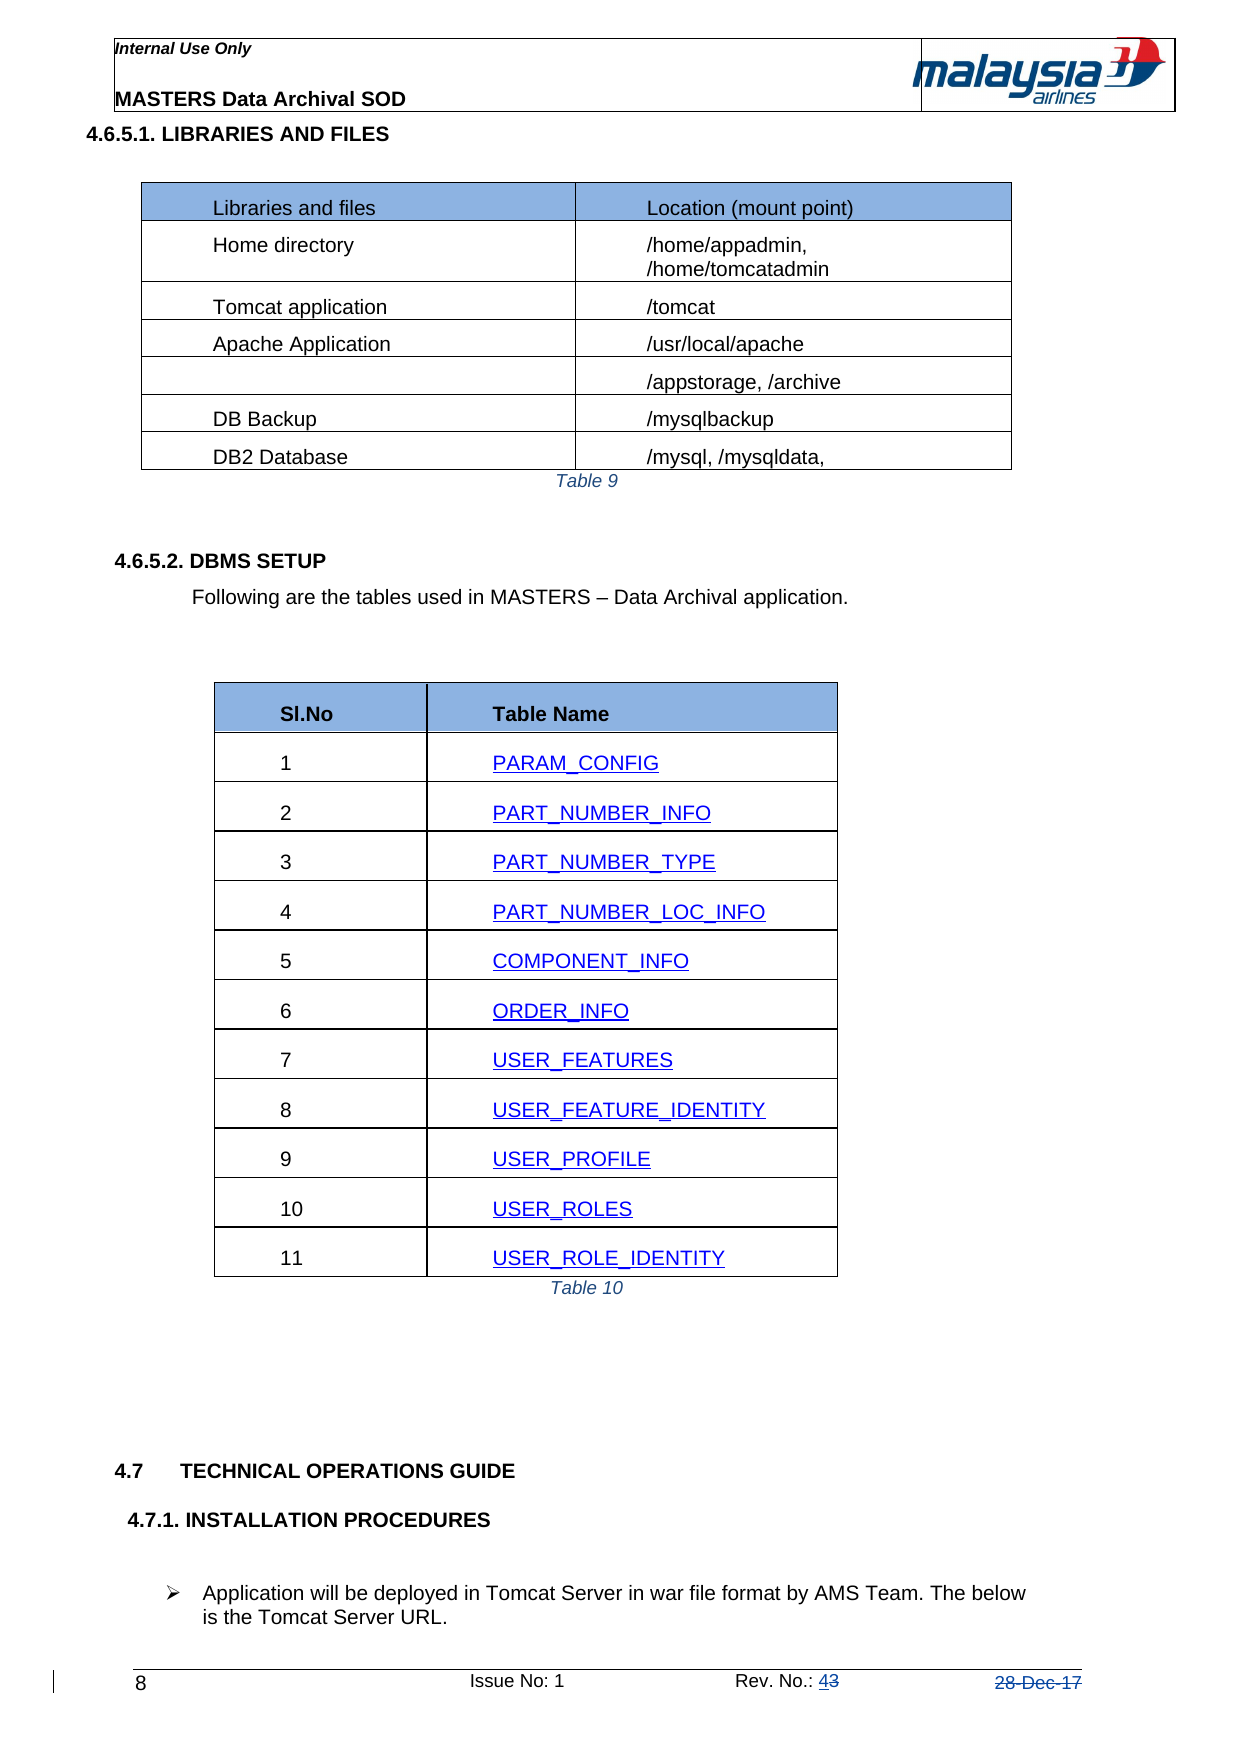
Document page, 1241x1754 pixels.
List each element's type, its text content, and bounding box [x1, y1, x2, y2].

table_cell USER_FEATURES [428, 1030, 837, 1078]
table_cell 2 [215, 782, 426, 830]
table_cell Home directory [142, 221, 575, 281]
table_cell 10 [215, 1178, 426, 1226]
table_cell 7 [215, 1030, 426, 1078]
table_cell Apache Application [142, 320, 575, 356]
subtitle 4.7.1. Installation Procedures [127, 1508, 1105, 1532]
table_cell 9 [215, 1129, 426, 1177]
table_cell COMPONENT_INFO [428, 931, 837, 979]
table_cell /mysqlbackup [576, 395, 1011, 431]
table_cell 6 [215, 980, 426, 1028]
list Application will be deployed in Tomcat Server in war file format by AMS Team. The below is the Tomcat Server URL. [165, 1581, 1045, 1629]
picture [912, 39, 921, 104]
table_cell DB2 Database [142, 432, 575, 469]
table_cell USER_FEATURE_IDENTITY [428, 1079, 837, 1127]
table_cell 4 [215, 881, 426, 929]
table_cell 11 [215, 1228, 426, 1276]
table_cell PARAM_CONFIG [428, 733, 837, 781]
table_cell /mysql, /mysqldata, [576, 432, 1011, 469]
table_cell [142, 357, 575, 394]
text Following are the tables used in MASTERS – Data Archival application. [180, 585, 1045, 609]
table_cell /home/appadmin, /home/tomcatadmin [576, 221, 1011, 281]
text Table 9 [127, 470, 1045, 491]
table_cell /tomcat [576, 282, 1011, 319]
table_header Location (mount point) [576, 183, 1011, 220]
table_cell 8 [215, 1079, 426, 1127]
table_cell /appstorage, /archive [576, 357, 1011, 394]
subtitle 4.6.5.2. DBMS setup [67, 548, 1069, 572]
table_cell Tomcat application [142, 282, 575, 319]
table_cell DB Backup [142, 395, 575, 431]
subtitle TECHNICAL OPERATIONS GUIDE [114, 1459, 1045, 1483]
table_cell 1 [215, 733, 426, 781]
table_cell USER_PROFILE [428, 1129, 837, 1177]
table_header Table Name [428, 683, 837, 731]
table_cell PART_NUMBER_INFO [428, 782, 837, 830]
table_cell USER_ROLES [428, 1178, 837, 1226]
subtitle 4.6.5.1. Libraries And Files [67, 122, 1069, 146]
table_cell ORDER_INFO [428, 980, 837, 1028]
table_cell USER_ROLE_IDENTITY [428, 1228, 837, 1276]
picture [922, 39, 1166, 104]
table_cell /usr/local/apache [576, 320, 1011, 356]
text Table 10 [127, 1277, 1045, 1299]
table_cell PART_NUMBER_TYPE [428, 832, 837, 880]
table_cell PART_NUMBER_LOC_INFO [428, 881, 837, 929]
table_cell 5 [215, 931, 426, 979]
table_cell 3 [215, 832, 426, 880]
table_header Libraries and files [142, 183, 575, 220]
table_header Sl.No [215, 683, 427, 731]
